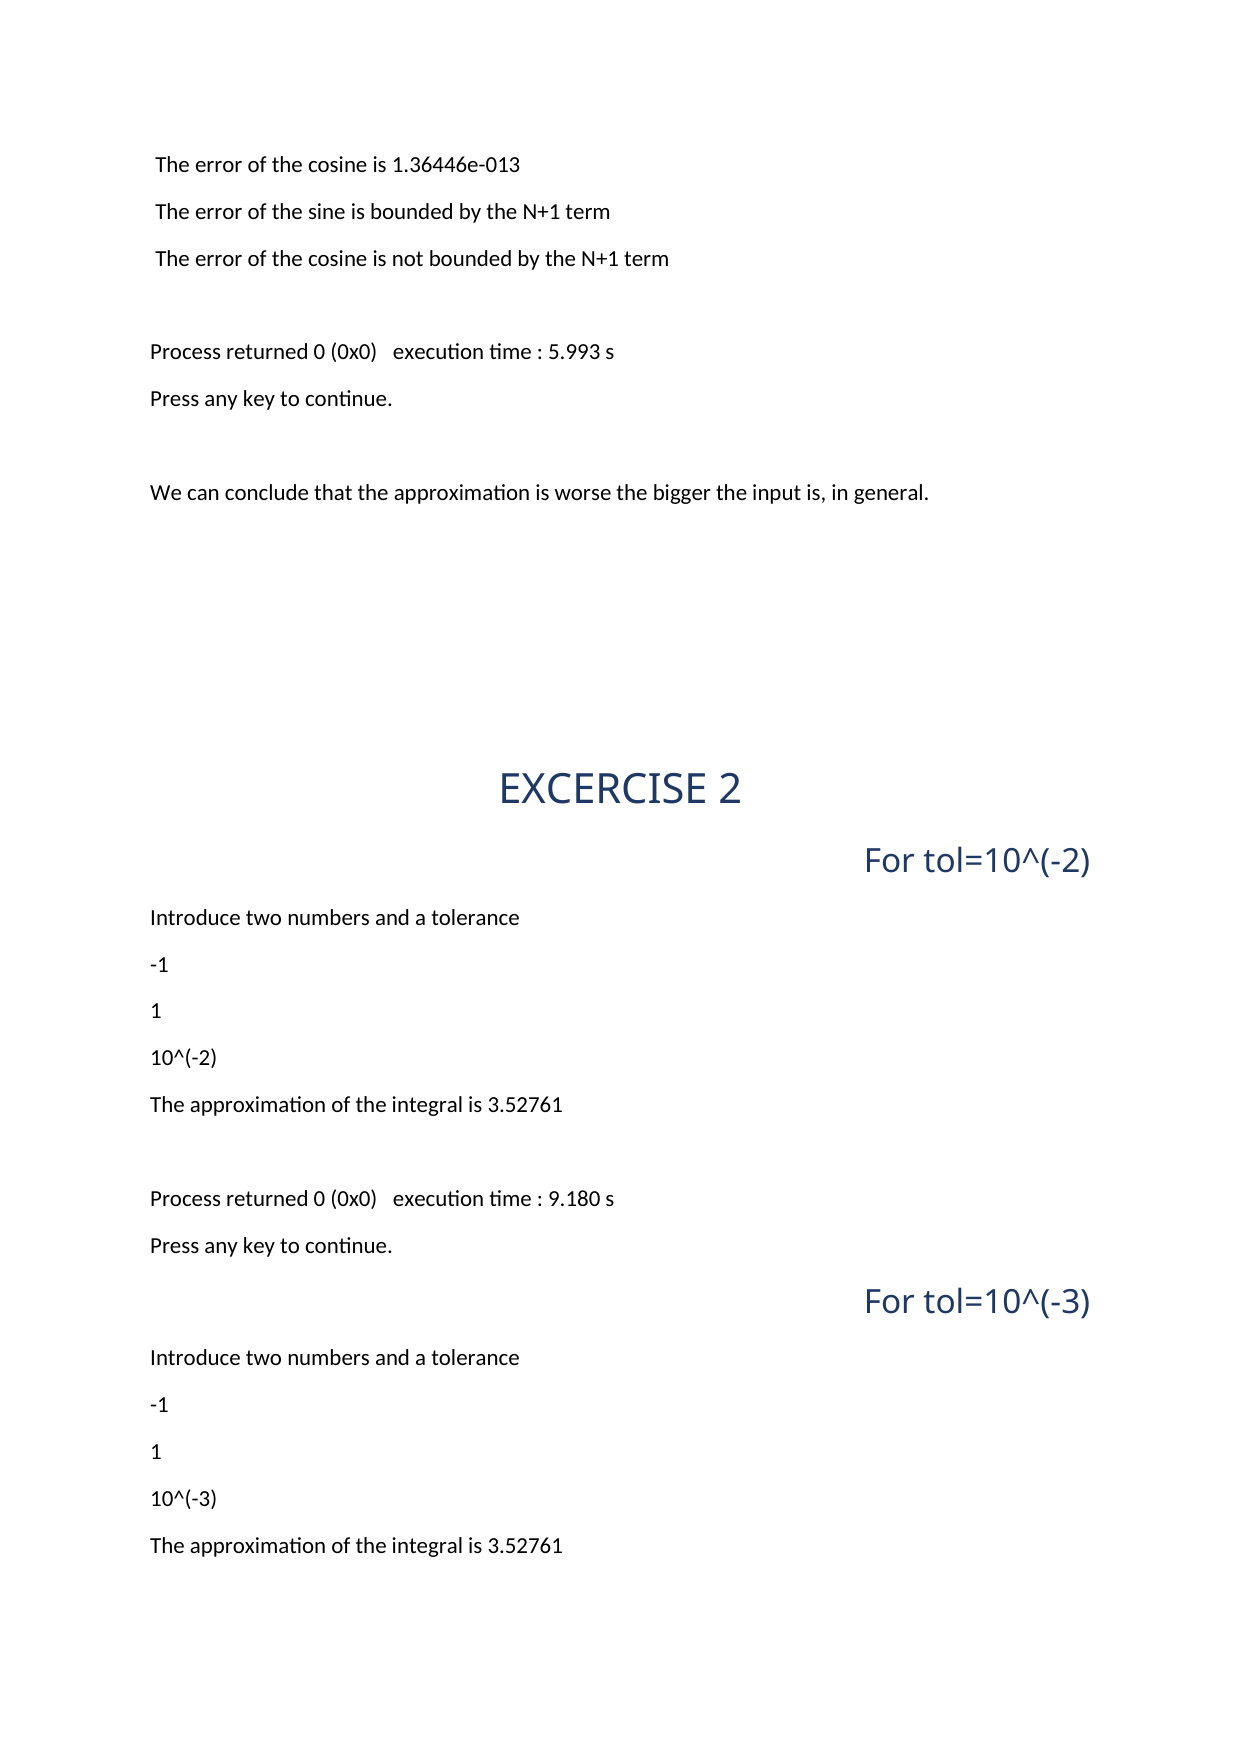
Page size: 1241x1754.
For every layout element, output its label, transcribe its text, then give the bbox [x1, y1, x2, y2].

text The error of the cosine is not bounded by the N+1 term [150, 244, 1090, 272]
text Press any key to continue. [150, 384, 1090, 412]
text Process returned 0 (0x0) execution time : 9.180 s [150, 1184, 1090, 1212]
text Introduce two numbers and a tolerance [150, 1343, 1090, 1372]
text For tol=10^(-3) [150, 1278, 1090, 1323]
text We can conclude that the approximation is worse the bigger the input is, in general. [150, 478, 1090, 506]
text -1 [150, 1390, 1090, 1418]
text Press any key to continue. [150, 1231, 1090, 1259]
text The approximation of the integral is 3.52761 [150, 1090, 1090, 1118]
text -1 [150, 950, 1090, 978]
text EXCERCISE 2 [150, 759, 1090, 816]
text For tol=10^(-2) [150, 837, 1090, 883]
text The error of the cosine is 1.36446e-013 [150, 150, 1090, 178]
text 10^(-3) [150, 1484, 1090, 1512]
text Introduce two numbers and a tolerance [150, 903, 1090, 931]
text The error of the sine is bounded by the N+1 term [150, 197, 1090, 225]
text Process returned 0 (0x0) execution time : 5.993 s [150, 337, 1090, 366]
text 10^(-2) [150, 1043, 1090, 1072]
text 1 [150, 997, 1090, 1025]
text The approximation of the integral is 3.52761 [150, 1531, 1090, 1559]
text 1 [150, 1437, 1090, 1465]
